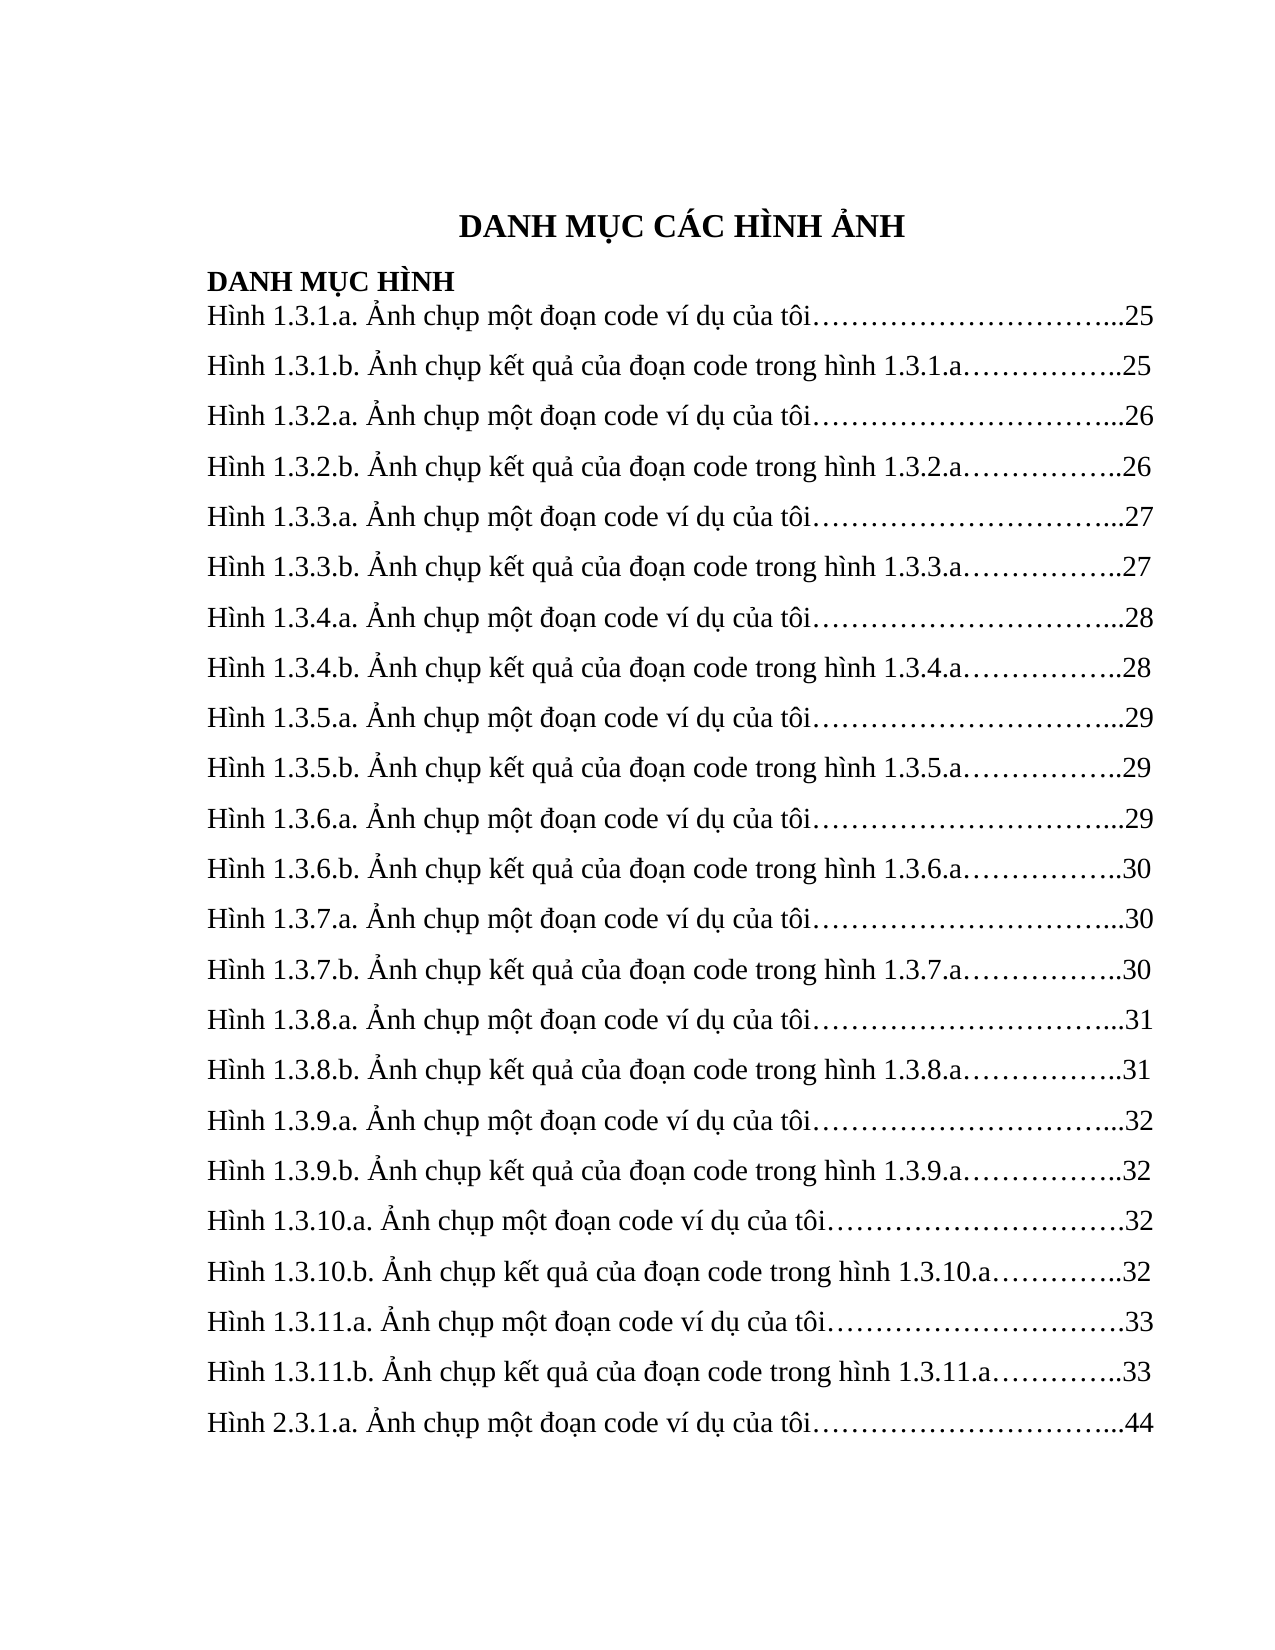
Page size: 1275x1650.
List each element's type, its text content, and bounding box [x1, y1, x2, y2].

text Hình 1.3.3.a. Ảnh chụp một đoạn code ví dụ của tôi…………………………...27 [207, 499, 1157, 533]
text Hình 2.3.1.a. Ảnh chụp một đoạn code ví dụ của tôi…………………………...44 [207, 1405, 1157, 1438]
text Hình 1.3.11.a. Ảnh chụp một đoạn code ví dụ của tôi………………………….33 [207, 1304, 1157, 1338]
text Hình 1.3.8.a. Ảnh chụp một đoạn code ví dụ của tôi…………………………...31 [207, 1002, 1157, 1036]
text Hình 1.3.1.a. Ảnh chụp một đoạn code ví dụ của tôi…………………………...25 [207, 298, 1157, 331]
text Hình 1.3.8.b. Ảnh chụp kết quả của đoạn code trong hình 1.3.8.a……………..31 [207, 1052, 1157, 1086]
text Hình 1.3.11.b. Ảnh chụp kết quả của đoạn code trong hình 1.3.11.a…………..33 [207, 1354, 1157, 1388]
text Hình 1.3.4.a. Ảnh chụp một đoạn code ví dụ của tôi…………………………...28 [207, 600, 1157, 633]
text Hình 1.3.9.b. Ảnh chụp kết quả của đoạn code trong hình 1.3.9.a……………..32 [207, 1153, 1157, 1187]
text Hình 1.3.7.a. Ảnh chụp một đoạn code ví dụ của tôi…………………………...30 [207, 902, 1157, 935]
text Hình 1.3.2.a. Ảnh chụp một đoạn code ví dụ của tôi…………………………...26 [207, 398, 1157, 432]
text Hình 1.3.3.b. Ảnh chụp kết quả của đoạn code trong hình 1.3.3.a……………..27 [207, 549, 1157, 583]
text Hình 1.3.10.a. Ảnh chụp một đoạn code ví dụ của tôi………………………….32 [207, 1203, 1157, 1237]
text Hình 1.3.10.b. Ảnh chụp kết quả của đoạn code trong hình 1.3.10.a…………..32 [207, 1254, 1157, 1287]
text Hình 1.3.5.a. Ảnh chụp một đoạn code ví dụ của tôi…………………………...29 [207, 700, 1157, 734]
text Hình 1.3.4.b. Ảnh chụp kết quả của đoạn code trong hình 1.3.4.a……………..28 [207, 650, 1157, 683]
text Hình 1.3.2.b. Ảnh chụp kết quả của đoạn code trong hình 1.3.2.a……………..26 [207, 449, 1157, 482]
text Hình 1.3.7.b. Ảnh chụp kết quả của đoạn code trong hình 1.3.7.a……………..30 [207, 952, 1157, 985]
text Hình 1.3.6.a. Ảnh chụp một đoạn code ví dụ của tôi…………………………...29 [207, 801, 1157, 834]
text Hình 1.3.6.b. Ảnh chụp kết quả của đoạn code trong hình 1.3.6.a……………..30 [207, 851, 1157, 885]
text DANH MỤC HÌNH [207, 264, 1157, 298]
text Hình 1.3.5.b. Ảnh chụp kết quả của đoạn code trong hình 1.3.5.a……………..29 [207, 751, 1157, 784]
text Hình 1.3.1.b. Ảnh chụp kết quả của đoạn code trong hình 1.3.1.a……………..25 [207, 348, 1157, 382]
text DANH MỤC CÁC HÌNH ẢNH [207, 207, 1157, 245]
text Hình 1.3.9.a. Ảnh chụp một đoạn code ví dụ của tôi…………………………...32 [207, 1103, 1157, 1136]
